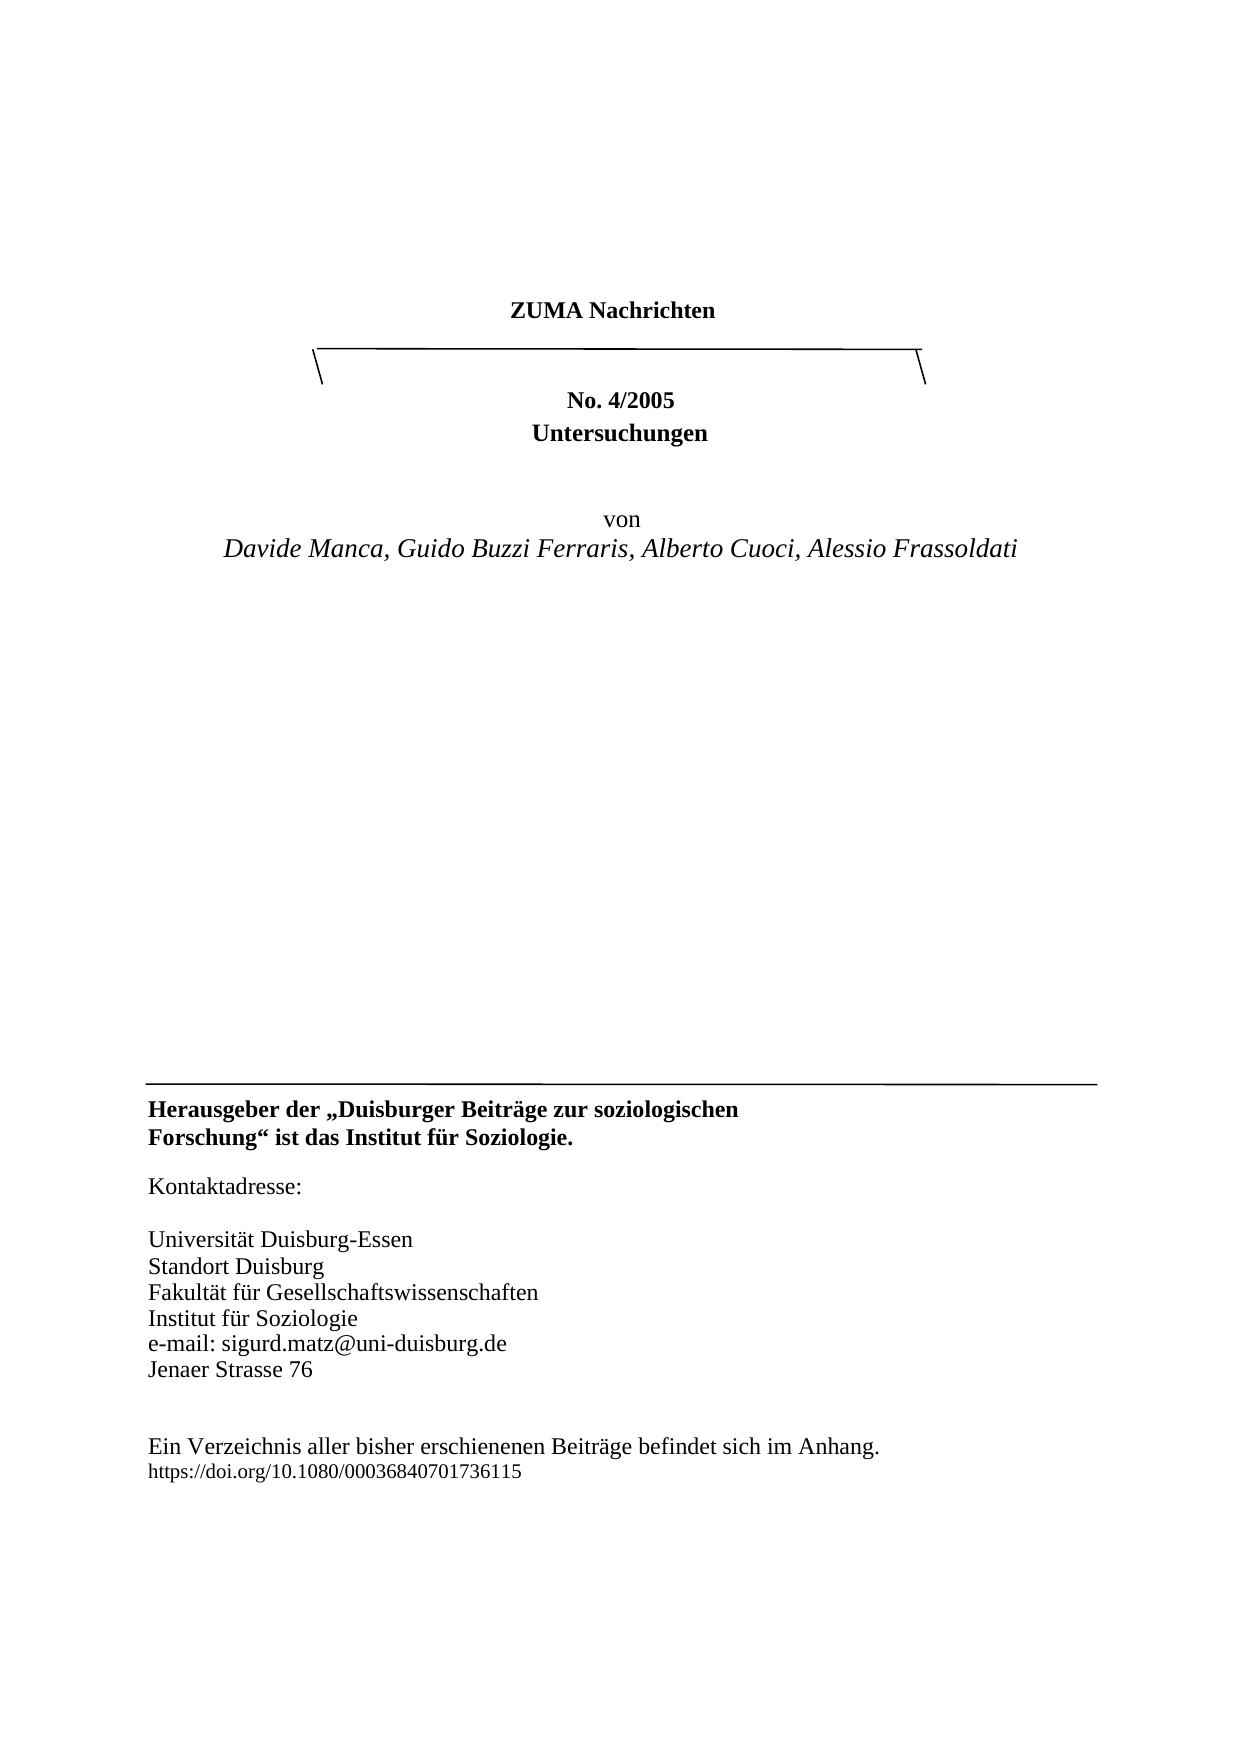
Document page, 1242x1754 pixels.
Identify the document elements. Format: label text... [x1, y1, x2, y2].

text https://doi.org/10.1080/00036840701736115 [148, 1459, 1092, 1483]
text Kontaktadresse: [148, 1172, 1092, 1199]
text ZUMA Nachrichten [148, 297, 1077, 324]
text Ein Verzeichnis aller bisher erschienenen Beiträge befindet sich im Anhang. [148, 1432, 1092, 1459]
text No. 4/2005 [148, 386, 1094, 414]
text Standort Duisburg [148, 1253, 1092, 1280]
text Herausgeber der „Duisburger Beiträge zur soziologischen Forschung“ ist das Institut für Soziologie. [148, 1096, 837, 1150]
text Jenaer Strasse 76 [148, 1357, 443, 1383]
text e-mail: sigurd.matz@uni-duisburg.de [148, 1332, 1092, 1357]
text Universität Duisburg-Essen [148, 1225, 1092, 1253]
text Institut für Soziologie [148, 1306, 1092, 1332]
text Untersuchungen [148, 418, 1092, 446]
text von [148, 504, 1096, 533]
text Davide Manca, Guido Buzzi Ferraris, Alberto Cuoci, Alessio Frassoldati [148, 533, 1094, 564]
text Fakultät für Gesellschaftswissenschaften [148, 1280, 1092, 1306]
